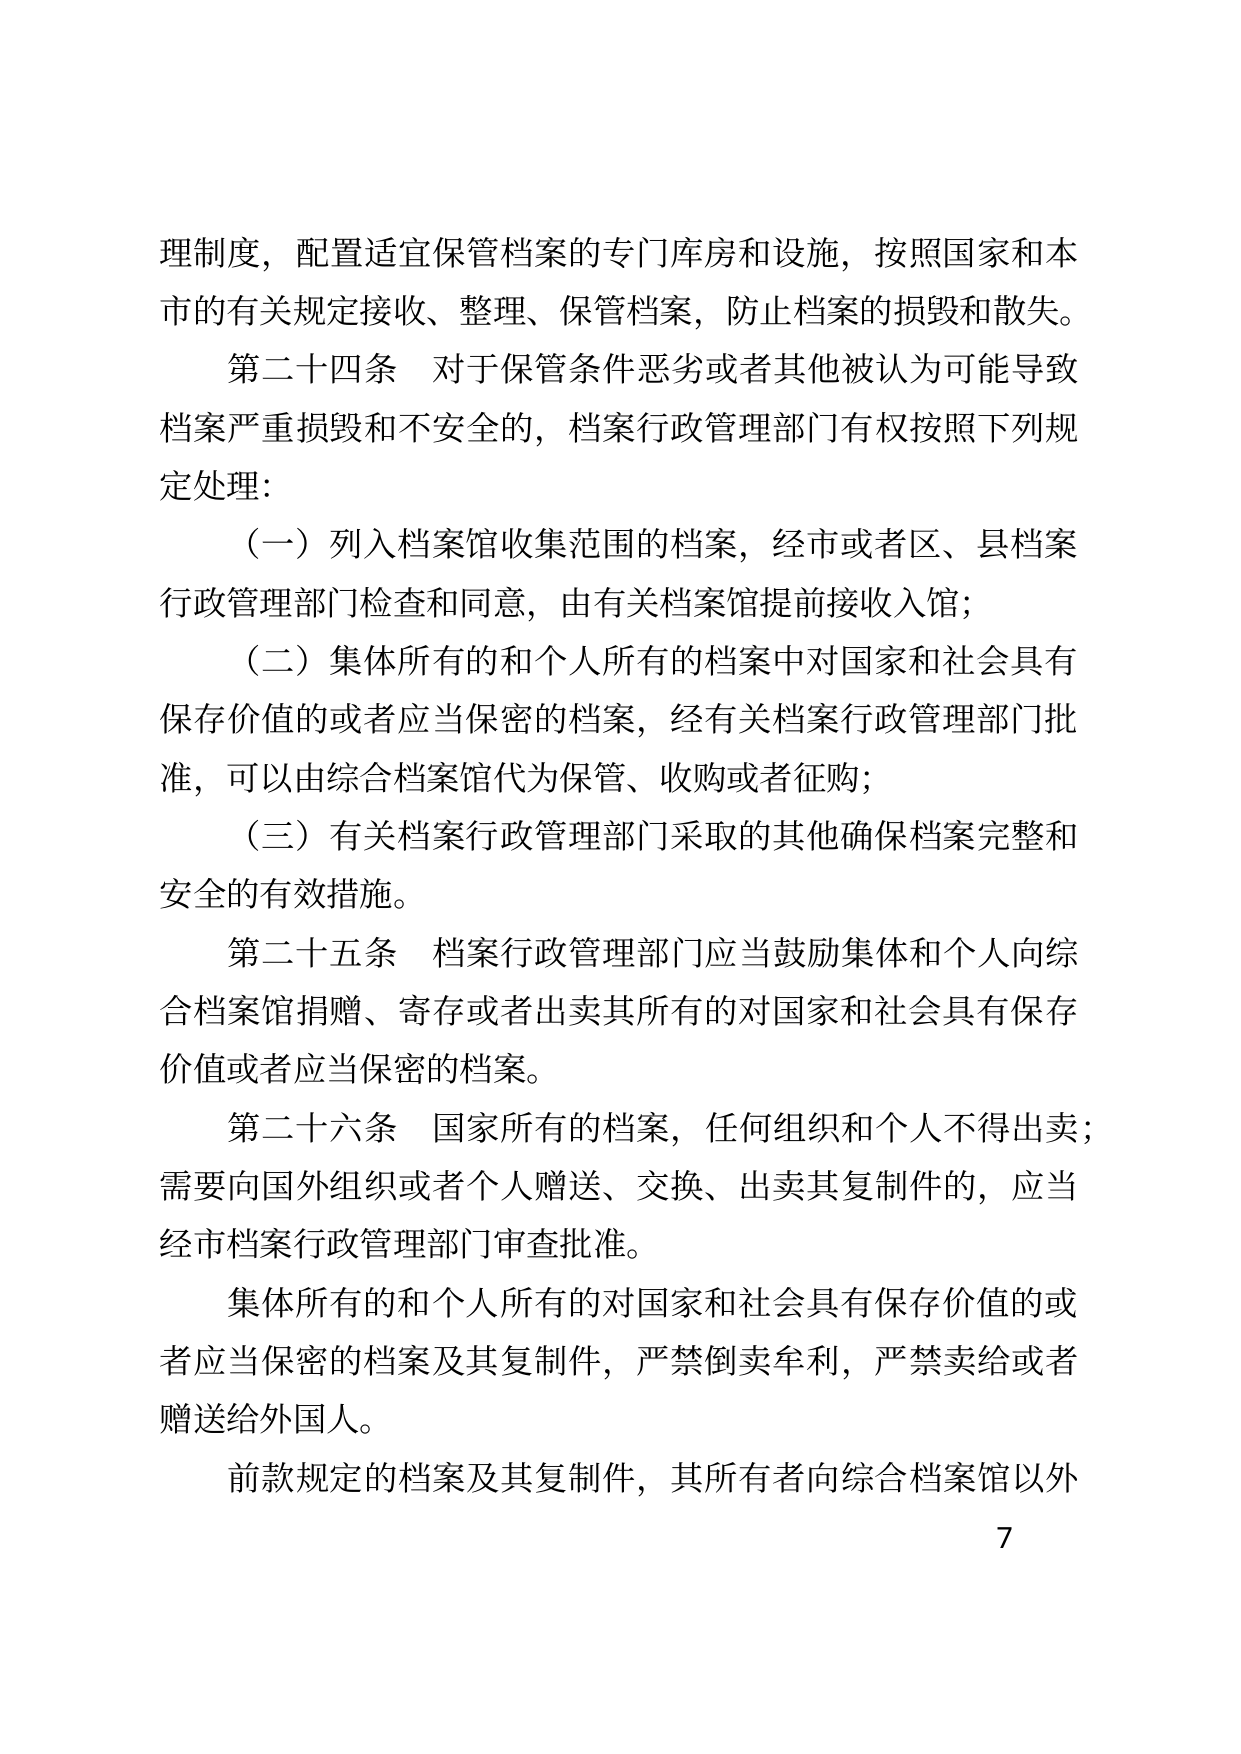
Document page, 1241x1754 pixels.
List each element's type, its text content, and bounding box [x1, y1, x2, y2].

text 集体所有的和个人所有的对国家和社会具有保存价值的或者应当保密的档案及其复制件，严禁倒卖牟利，严禁卖给或者赠送给外国人。 [159, 1268, 1081, 1443]
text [159, 218, 1081, 335]
text （二）集体所有的和个人所有的档案中对国家和社会具有保存价值的或者应当保密的档案，经有关档案行政管理部门批准，可以由综合档案馆代为保管、收购或者征购； [159, 627, 1081, 802]
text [159, 1443, 1081, 1502]
text 第二十四条 对于保管条件恶劣或者其他被认为可能导致档案严重损毁和不安全的，档案行政管理部门有权按照下列规定处理： [159, 335, 1081, 510]
text 第二十六条 国家所有的档案，任何组织和个人不得出卖；需要向国外组织或者个人赠送、交换、出卖其复制件的，应当经市档案行政管理部门审查批准。 [159, 1093, 1081, 1268]
text （一）列入档案馆收集范围的档案，经市或者区、县档案行政管理部门检查和同意，由有关档案馆提前接收入馆； [159, 510, 1081, 627]
text （三）有关档案行政管理部门采取的其他确保档案完整和安全的有效措施。 [159, 802, 1081, 918]
text 第二十五条 档案行政管理部门应当鼓励集体和个人向综合档案馆捐赠、寄存或者出卖其所有的对国家和社会具有保存价值或者应当保密的档案。 [159, 918, 1081, 1093]
